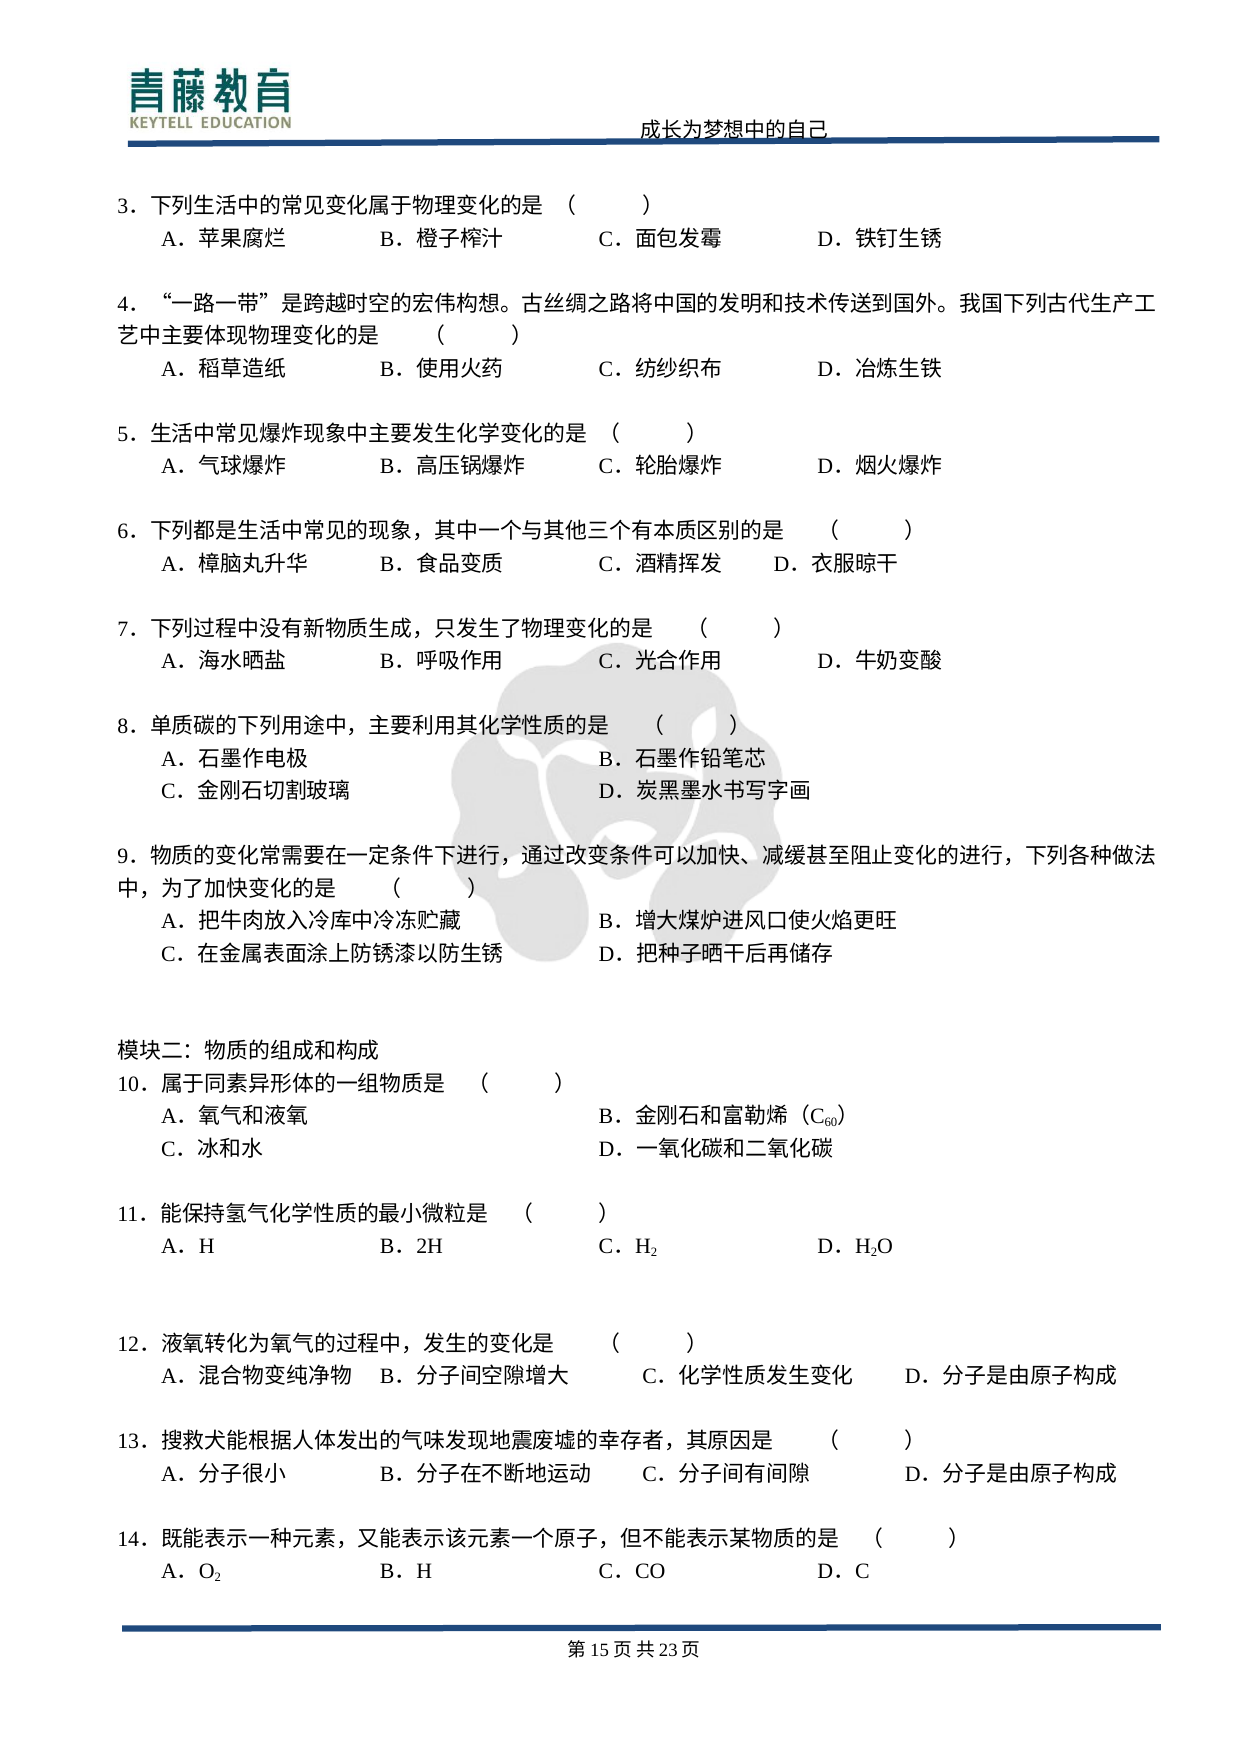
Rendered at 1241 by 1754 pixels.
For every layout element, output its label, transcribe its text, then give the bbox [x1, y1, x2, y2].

text A．O2 B．H C．CO D．C [117, 1553, 1159, 1586]
text A．苹果腐烂 B．橙子榨汁 C．面包发霉 D．铁钉生锈 [117, 221, 1159, 253]
text 9．物质的变化常需要在一定条件下进行，通过改变条件可以加快、减缓甚至阻止变化的进行，下列各种做法中，为了加快变化的是 （ ） [117, 838, 1159, 903]
text 3．下列生活中的常见变化属于物理变化的是 （ ） [117, 188, 1159, 221]
text A．分子很小 B．分子在不断地运动 C．分子间有间隙 D．分子是由原子构成 [117, 1456, 1159, 1488]
text A．氧气和液氧 B．金刚石和富勒烯（C60） [117, 1098, 1159, 1131]
text 11．能保持氢气化学性质的最小微粒是 （ ） [117, 1196, 1159, 1228]
text C．冰和水 D．一氧化碳和二氧化碳 [117, 1131, 1159, 1163]
text C．金刚石切割玻璃 D．炭黑墨水书写字画 [117, 773, 1159, 806]
text 4．“一路一带”是跨越时空的宏伟构想。古丝绸之路将中国的发明和技术传送到国外。我国下列古代生产工艺中主要体现物理变化的是 （ ） [117, 286, 1159, 351]
text 模块二：物质的组成和构成 [117, 1033, 1159, 1066]
text A．H B．2H C．H2 D．H2O [117, 1228, 1159, 1261]
text C．在金属表面涂上防锈漆以防生锈 D．把种子晒干后再储存 [117, 936, 1159, 968]
text A．海水晒盐 B．呼吸作用 C．光合作用 D．牛奶变酸 [117, 643, 1159, 676]
text 14．既能表示一种元素，又能表示该元素一个原子，但不能表示某物质的是 （ ） [117, 1521, 1159, 1553]
text A．稻草造纸 B．使用火药 C．纺纱织布 D．冶炼生铁 [117, 351, 1159, 383]
text A．把牛肉放入冷库中冷冻贮藏 B．增大煤炉进风口使火焰更旺 [117, 903, 1159, 936]
text A．石墨作电极 B．石墨作铅笔芯 [117, 741, 1159, 773]
text A．气球爆炸 B．高压锅爆炸 C．轮胎爆炸 D．烟火爆炸 [117, 448, 1159, 481]
text 5．生活中常见爆炸现象中主要发生化学变化的是 （ ） [117, 416, 1159, 448]
text 10．属于同素异形体的一组物质是 （ ） [117, 1066, 1159, 1098]
text 6．下列都是生活中常见的现象，其中一个与其他三个有本质区别的是 （ ） [117, 513, 1159, 546]
text 12．液氧转化为氧气的过程中，发生的变化是 （ ） [117, 1326, 1159, 1358]
text A．樟脑丸升华 B．食品变质 C．酒精挥发 D．衣服晾干 [117, 546, 1159, 578]
text 13．搜救犬能根据人体发出的气味发现地震废墟的幸存者，其原因是 （ ） [117, 1423, 1159, 1456]
picture [113, 51, 303, 134]
text 8．单质碳的下列用途中，主要利用其化学性质的是 （ ） [117, 708, 1159, 741]
text A．混合物变纯净物 B．分子间空隙增大 C．化学性质发生变化 D．分子是由原子构成 [117, 1358, 1159, 1391]
text 7．下列过程中没有新物质生成，只发生了物理变化的是 （ ） [117, 611, 1159, 643]
